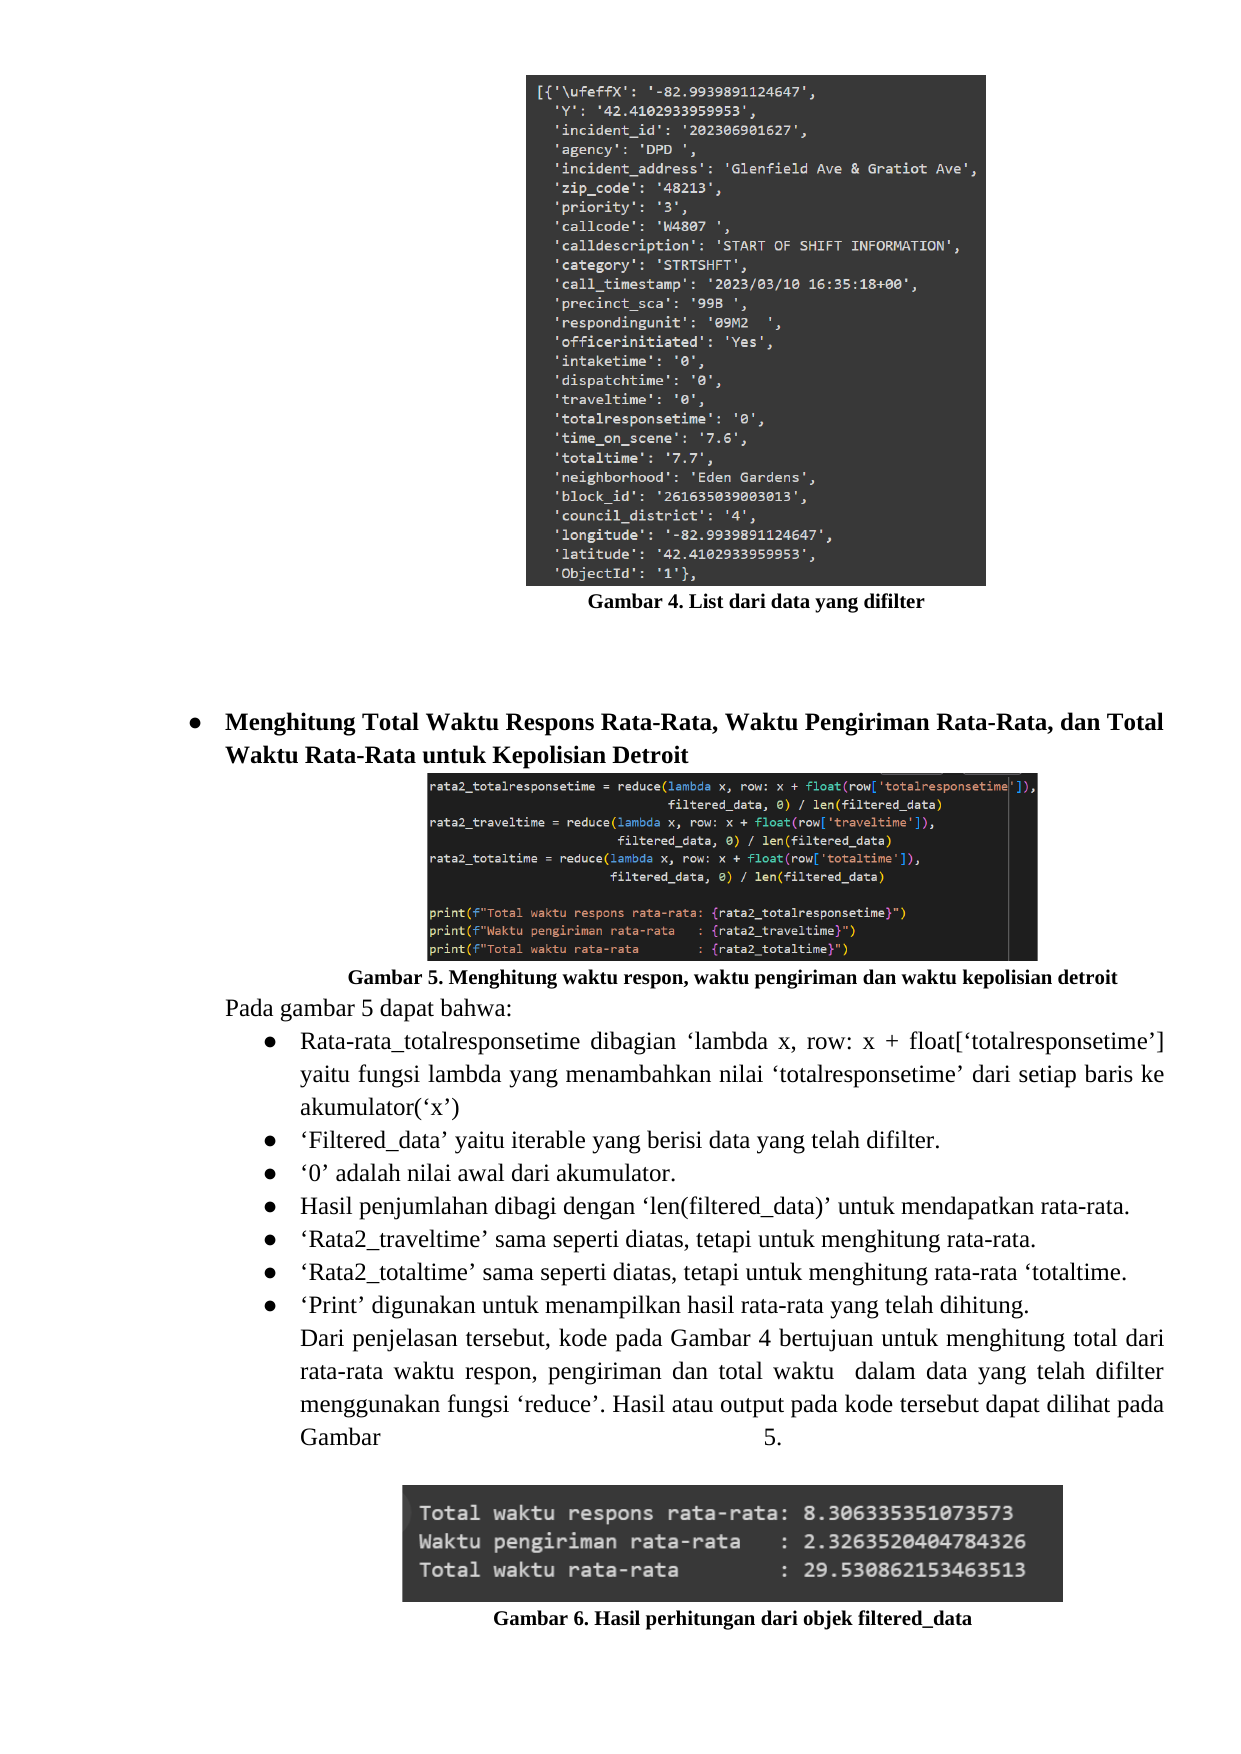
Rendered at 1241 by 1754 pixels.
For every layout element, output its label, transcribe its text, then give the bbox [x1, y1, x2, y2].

text Gambar 6. Hasil perhitungan dari objek filtered_data [300, 1606, 1165, 1630]
text Gambar 5. Menghitung waktu respon, waktu pengiriman dan waktu kepolisian detroit [300, 964, 1165, 989]
list Rata-rata_totalresponsetime dibagian ‘lambda x, row: x + float[‘totalresponsetime’] yaitu fungsi lambda yang menambahkan nilai ‘totalresponsetime’ dari setiap baris ke akumulator(‘x’) [262, 1026, 1165, 1121]
list ‘Rata2_traveltime’ sama seperti diatas, tetapi untuk menghitung rata-rata. [262, 1224, 1165, 1253]
text Gambar 4. List dari data yang difilter [347, 589, 1165, 613]
list Menghitung Total Waktu Respons Rata-Rata, Waktu Pengiriman Rata-Rata, dan Total Waktu Rata-Rata untuk Kepolisian Detroit [187, 707, 1165, 769]
list ‘0’ adalah nilai awal dari akumulator. [262, 1158, 1165, 1187]
picture [402, 1485, 1063, 1602]
list ‘Print’ digunakan untuk menampilkan hasil rata-rata yang telah dihitung. [262, 1290, 1165, 1319]
picture [526, 75, 986, 586]
picture [427, 773, 1038, 961]
text Pada gambar 5 dapat bahwa: [225, 993, 1165, 1022]
list ‘Rata2_totaltime’ sama seperti diatas, tetapi untuk menghitung rata-rata ‘totaltime. [262, 1257, 1165, 1286]
list ‘Filtered_data’ yaitu iterable yang berisi data yang telah difilter. [262, 1125, 1165, 1154]
list Hasil penjumlahan dibagi dengan ‘len(filtered_data)’ untuk mendapatkan rata-rata. [262, 1191, 1165, 1220]
text Dari penjelasan tersebut, kode pada Gambar 4 bertujuan untuk menghitung total dari rata-rata waktu respon, pengiriman dan total waktu dalam data yang telah difilter menggunakan fungsi ‘reduce’. Hasil atau output pada kode tersebut dapat dilihat pada Gambar 5. [300, 1323, 1165, 1481]
